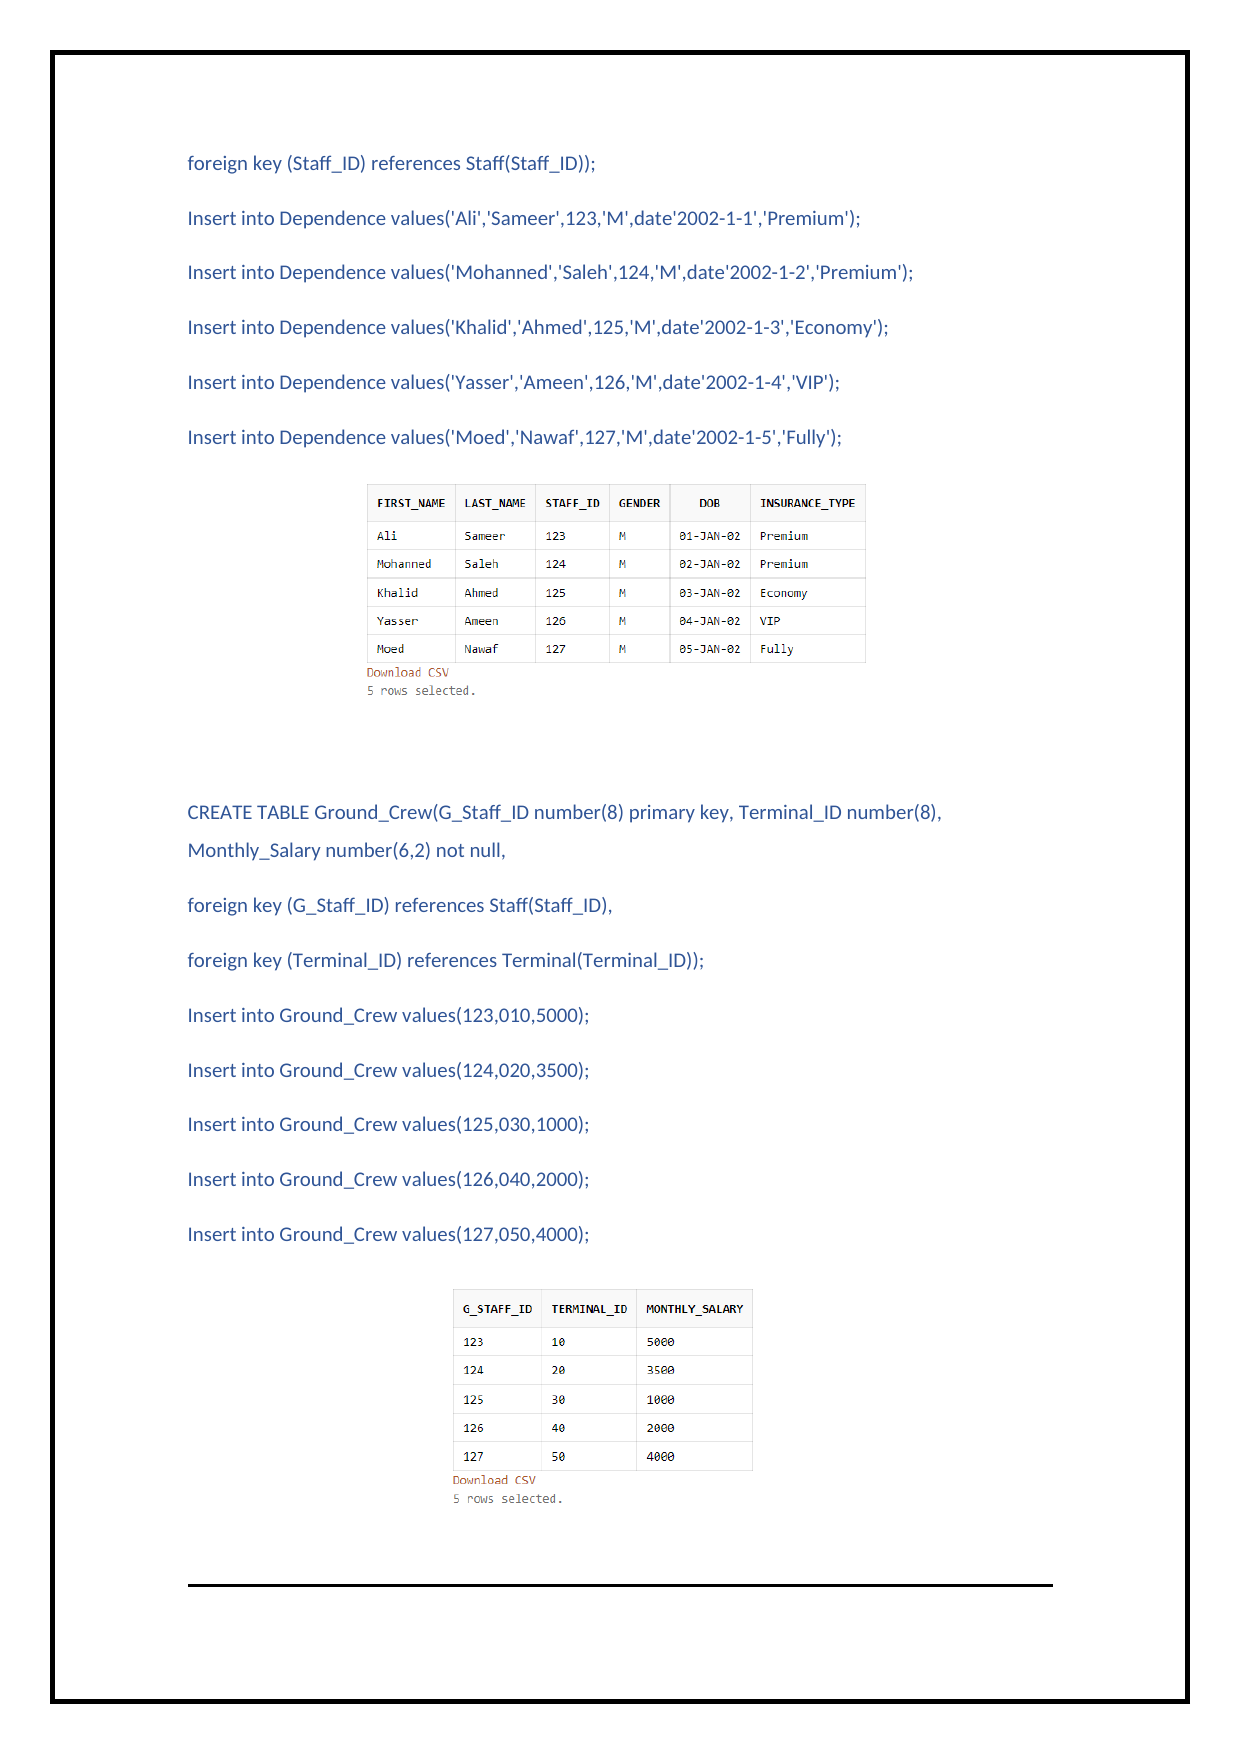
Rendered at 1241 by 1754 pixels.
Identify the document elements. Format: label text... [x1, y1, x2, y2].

text Insert into Ground_Crew values(127,050,4000); [187, 1221, 1053, 1247]
text Insert into Ground_Crew values(124,020,3500); [187, 1057, 1053, 1082]
text foreign key (G_Staff_ID) references Staff(Staff_ID), [187, 892, 1053, 918]
text Insert into Dependence values('Ali','Sameer',123,'M',date'2002-1-1','Premium'); [187, 205, 1053, 230]
text Insert into Ground_Crew values(123,010,5000); [187, 1002, 1053, 1027]
text Insert into Ground_Crew values(126,040,2000); [187, 1166, 1053, 1192]
picture [363, 478, 877, 714]
picture [448, 1276, 792, 1527]
text CREATE TABLE Ground_Crew(G_Staff_ID number(8) primary key, Terminal_ID number(8), Monthly_Salary number(6,2) not null, [187, 799, 1053, 863]
text Insert into Dependence values('Khalid','Ahmed',125,'M',date'2002-1-3','Economy'); [187, 314, 1053, 340]
text Insert into Dependence values('Yasser','Ameen',126,'M',date'2002-1-4','VIP'); [187, 369, 1053, 394]
text Insert into Ground_Crew values(125,030,1000); [187, 1112, 1053, 1137]
text Insert into Dependence values('Mohanned','Saleh',124,'M',date'2002-1-2','Premium'); [187, 259, 1053, 285]
text foreign key (Terminal_ID) references Terminal(Terminal_ID)); [187, 947, 1053, 973]
text foreign key (Staff_ID) references Staff(Staff_ID)); [187, 150, 1053, 175]
text Insert into Dependence values('Moed','Nawaf',127,'M',date'2002-1-5','Fully'); [187, 424, 1053, 449]
